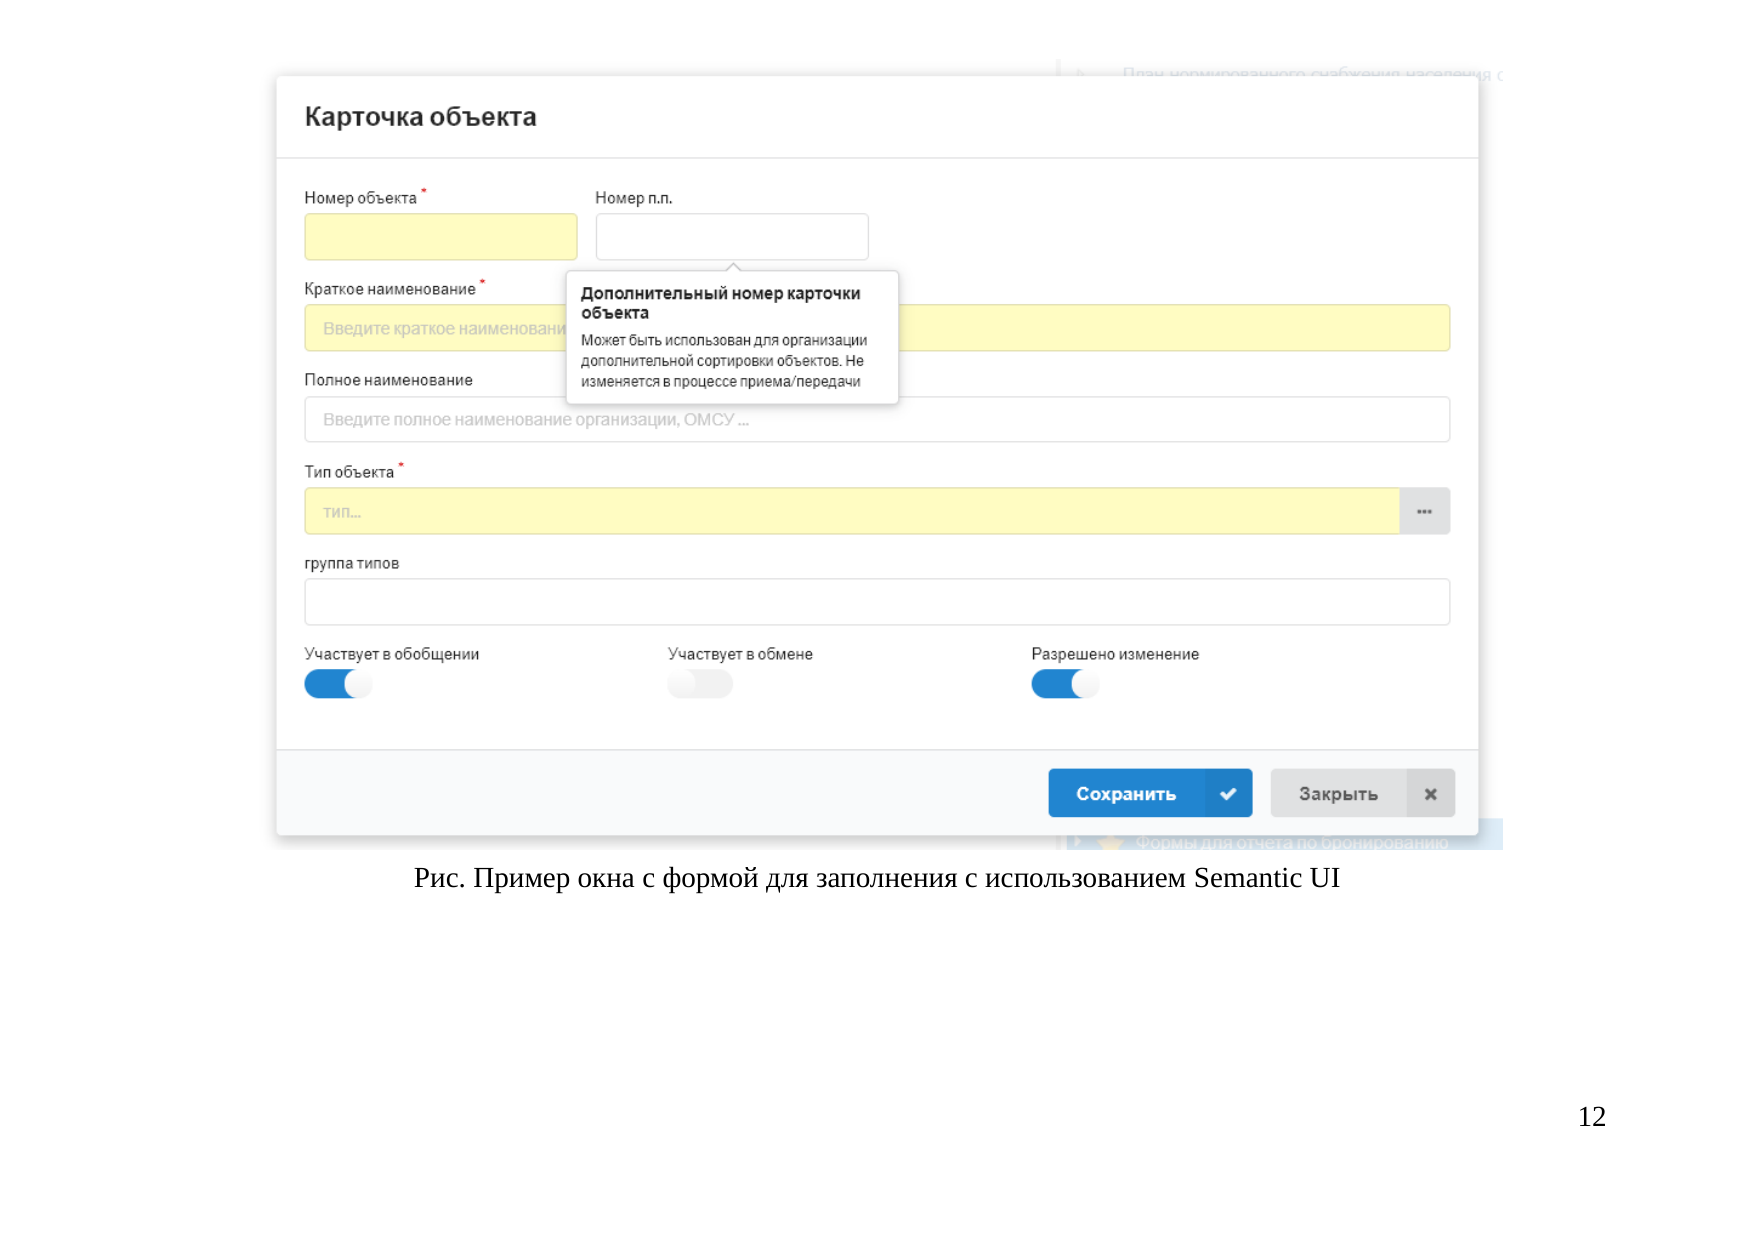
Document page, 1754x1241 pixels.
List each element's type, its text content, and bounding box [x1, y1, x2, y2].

text Рис. Пример окна с формой для заполнения с использованием Semantic UI [148, 860, 1606, 893]
picture [251, 59, 1503, 850]
